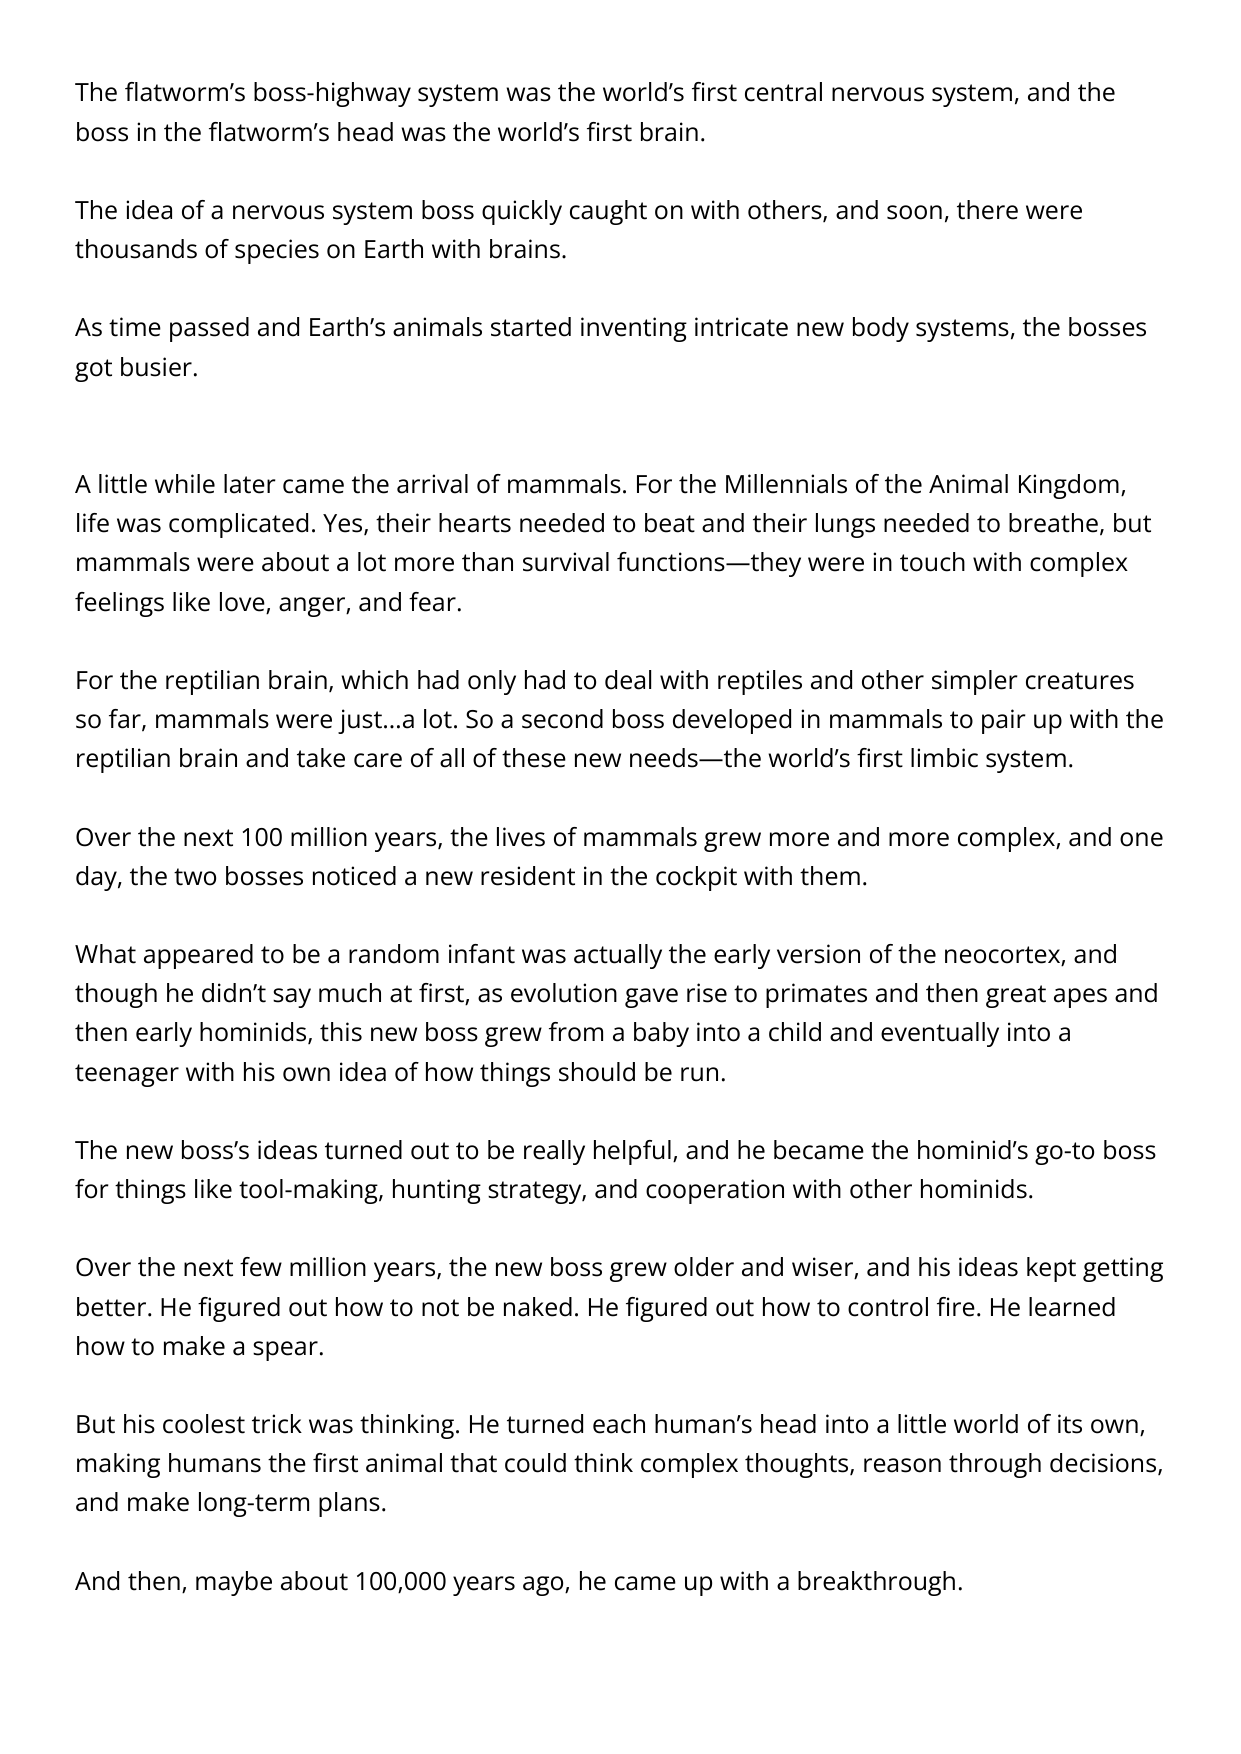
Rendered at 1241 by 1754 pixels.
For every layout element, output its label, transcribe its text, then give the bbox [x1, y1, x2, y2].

text For the reptilian brain, which had only had to deal with reptiles and other simpler creatures so far, mammals were just…a lot. So a second boss developed in mammals to pair up with the reptilian brain and take care of all of these new needs—the world’s first limbic system. [75, 662, 1165, 775]
text But his coolest trick was thinking. He turned each human’s head into a little world of its own, making humans the first animal that could think complex thoughts, reason through decisions, and make long-term plans. [75, 1407, 1165, 1519]
text Over the next 100 million years, the lives of mammals grew more and more complex, and one day, the two bosses noticed a new resident in the cockpit with them. [75, 819, 1165, 892]
text What appeared to be a random infant was actually the early version of the neocortex, and though he didn’t say much at first, as evolution gave rise to primates and then great apes and then early hominids, this new boss grew from a baby into a child and eventually into a teenager with his own idea of how things should be run. [75, 937, 1165, 1088]
text Over the next few million years, the new boss grew older and wiser, and his ideas kept getting better. He figured out how to not be naked. He figured out how to control fire. He learned how to make a spear. [75, 1250, 1165, 1362]
text The flatworm’s boss-highway system was the world’s first central nervous system, and the boss in the flatworm’s head was the world’s first brain. [75, 75, 1165, 148]
text A little while later came the arrival of mammals. For the Millennials of the Animal Kingdom, life was complicated. Yes, their hearts needed to beat and their lungs needed to breathe, but mammals were about a lot more than survival functions—they were in touch with complex feelings like love, anger, and fear. [75, 467, 1165, 618]
text As time passed and Earth’s animals started inventing intricate new body systems, the bosses got busier. [75, 310, 1165, 383]
text The idea of a nervous system boss quickly caught on with others, and soon, there were thousands of species on Earth with brains. [75, 192, 1165, 266]
text And then, maybe about 100,000 years ago, he came up with a breakthrough. [75, 1563, 1165, 1597]
text The new boss’s ideas turned out to be really helpful, and he became the hominid’s go-to boss for things like tool-making, hunting strategy, and cooperation with other hominids. [75, 1132, 1165, 1206]
